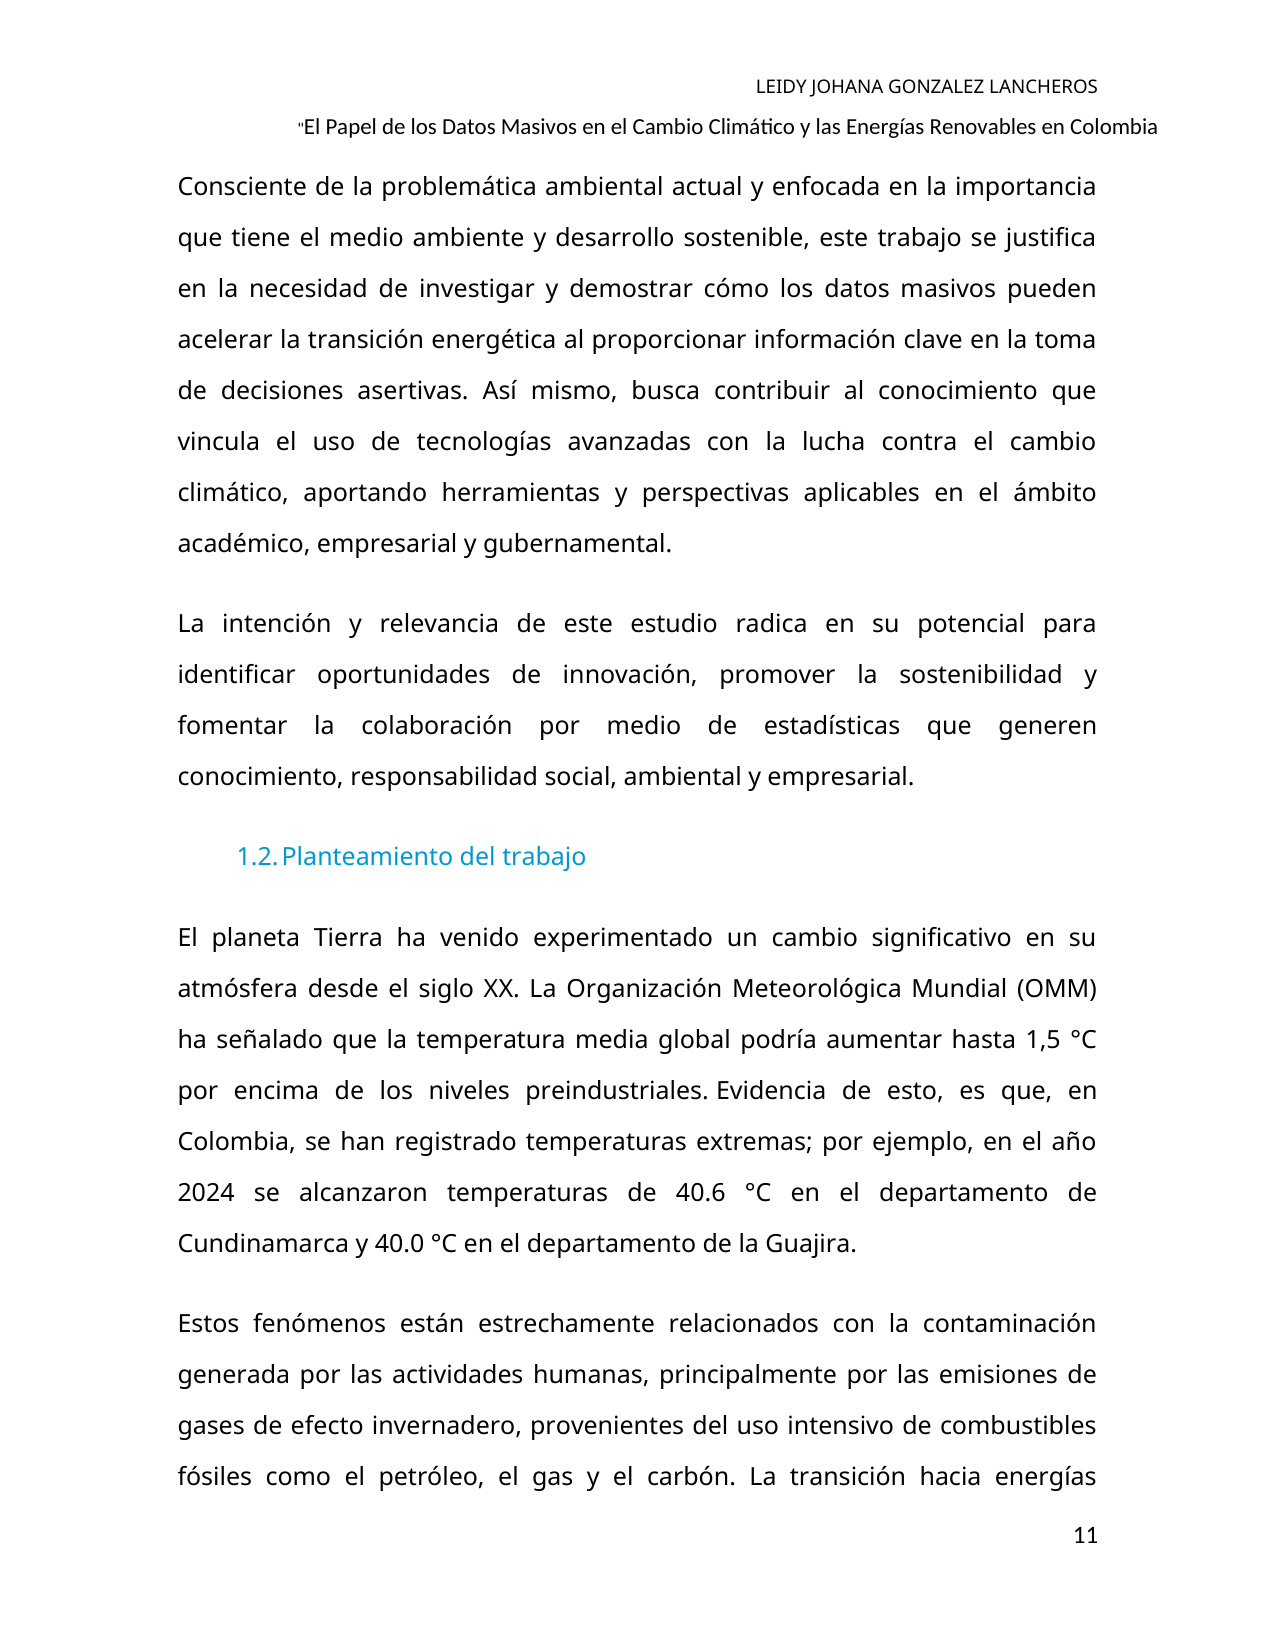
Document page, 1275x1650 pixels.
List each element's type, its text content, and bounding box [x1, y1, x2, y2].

text La intención y relevancia de este estudio radica en su potencial para identificar oportunidades de innovación, promover la sostenibilidad y fomentar la colaboración por medio de estadísticas que generen conocimiento, responsabilidad social, ambiental y empresarial. [177, 606, 1098, 793]
text Consciente de la problemática ambiental actual y enfocada en la importancia que tiene el medio ambiente y desarrollo sostenible, este trabajo se justifica en la necesidad de investigar y demostrar cómo los datos masivos pueden acelerar la transición energética al proporcionar información clave en la toma de decisiones asertivas. Así mismo, busca contribuir al conocimiento que vincula el uso de tecnologías avanzadas con la lucha contra el cambio climático, aportando herramientas y perspectivas aplicables en el ámbito académico, empresarial y gubernamental. [177, 168, 1098, 559]
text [177, 1306, 1098, 1493]
subtitle Planteamiento del trabajo [236, 839, 1098, 873]
text El planeta Tierra ha venido experimentado un cambio significativo en su atmósfera desde el siglo XX. La Organización Meteorológica Mundial (OMM) ha señalado que la temperatura media global podría aumentar hasta 1,5 °C por encima de los niveles preindustriales. Evidencia de esto, es que, en Colombia, se han registrado temperaturas extremas; por ejemplo, en el año 2024 se alcanzaron temperaturas de 40.6 °C en el departamento de Cundinamarca y 40.0 °C en el departamento de la Guajira. [177, 919, 1098, 1259]
